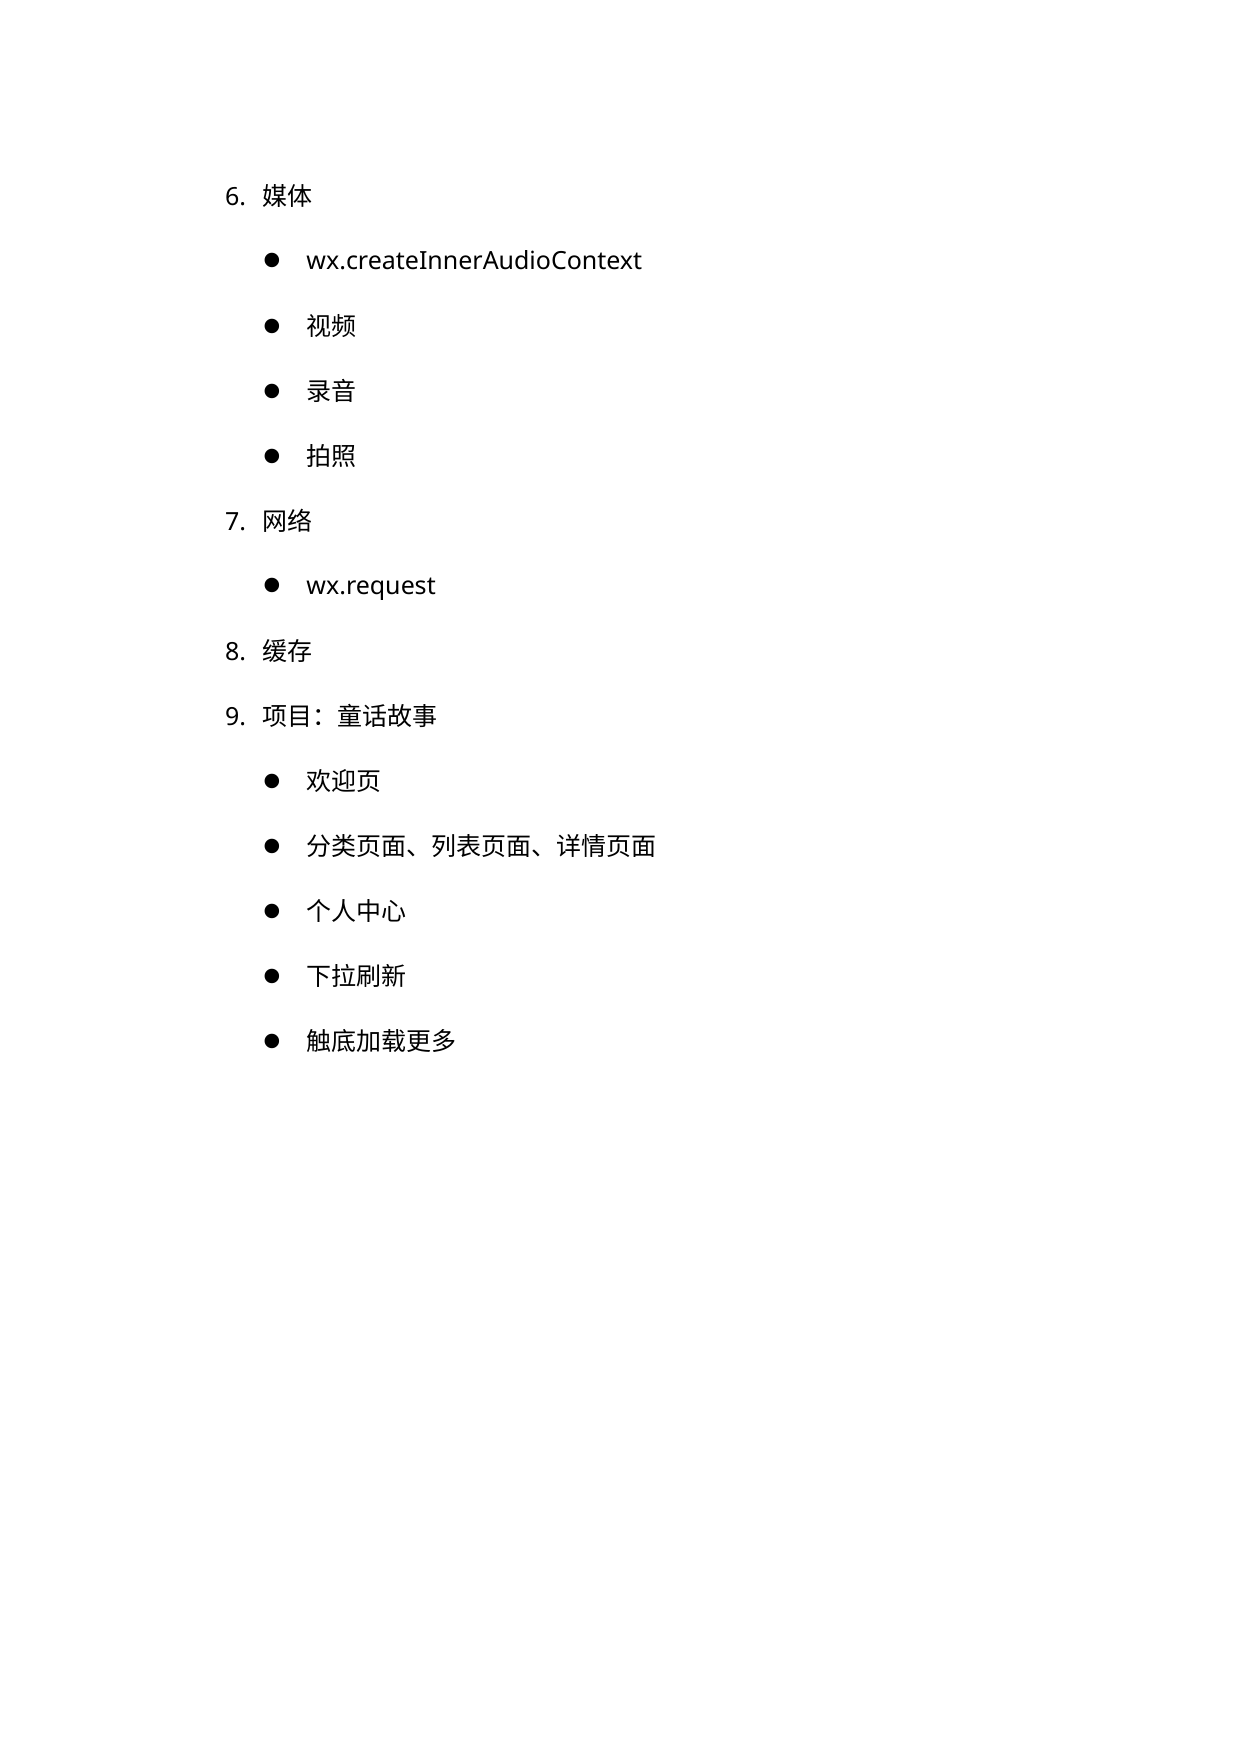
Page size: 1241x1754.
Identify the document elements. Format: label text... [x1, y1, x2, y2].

list 分类页面、列表页面、详情页面 [262, 812, 1053, 877]
list 媒体 [225, 162, 1053, 227]
list 欢迎页 [262, 747, 1053, 812]
list 个人中心 [262, 877, 1053, 942]
list 视频 [262, 292, 1053, 357]
list 触底加载更多 [262, 1007, 1053, 1072]
list wx.createInnerAudioContext [262, 227, 1053, 292]
list 拍照 [262, 422, 1053, 487]
list wx.request [262, 552, 1053, 617]
list 录音 [262, 357, 1053, 422]
list 下拉刷新 [262, 942, 1053, 1007]
list 项目：童话故事 [225, 682, 1053, 747]
list 缓存 [225, 617, 1053, 682]
list 网络 [225, 487, 1053, 552]
